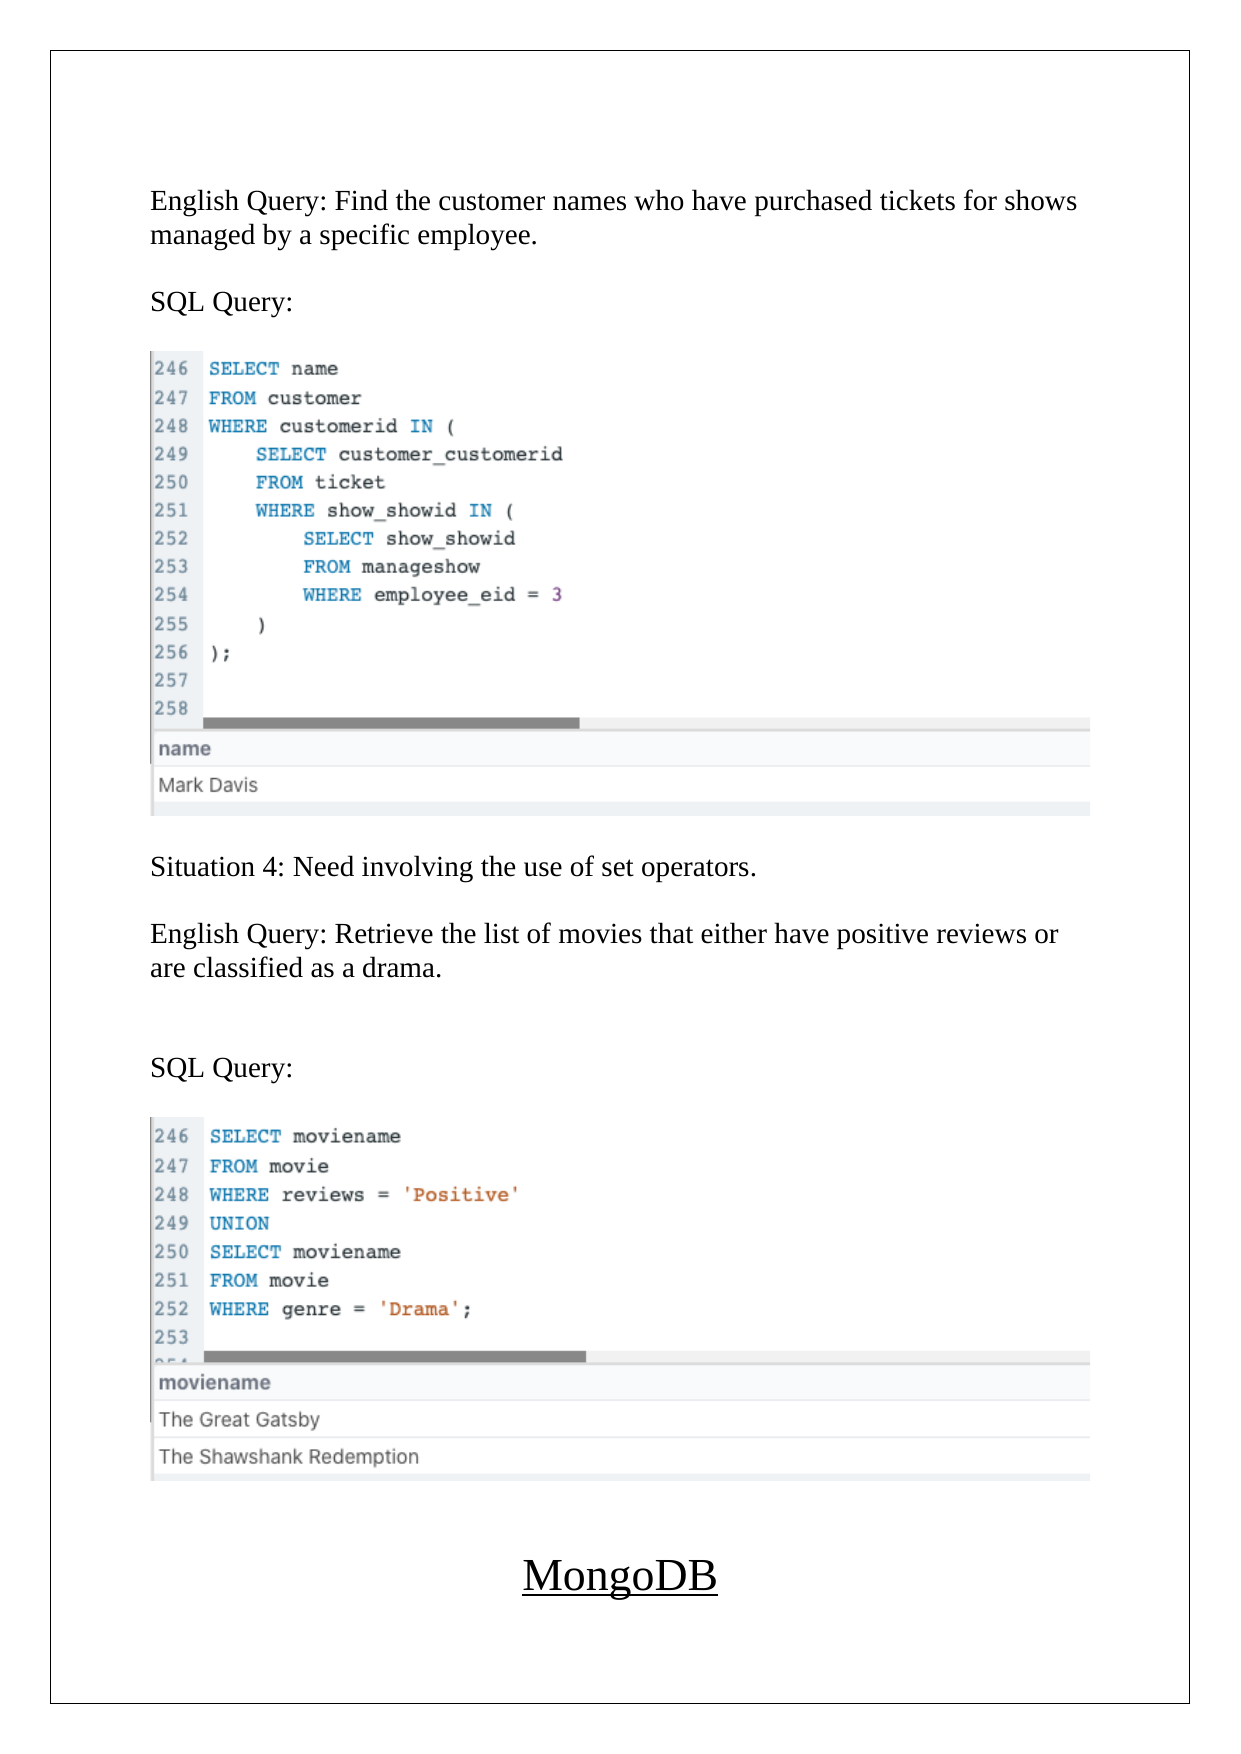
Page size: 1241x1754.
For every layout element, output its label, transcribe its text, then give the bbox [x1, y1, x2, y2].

text SQL Query: [150, 1051, 1090, 1084]
picture [150, 1117, 1091, 1481]
text MongoDB [150, 1548, 1090, 1601]
text English Query: Find the customer names who have purchased tickets for shows managed by a specific employee. [150, 183, 1090, 251]
text English Query: Retrieve the list of movies that either have positive reviews or are classified as a drama. [150, 916, 1090, 983]
text SQL Query: [150, 284, 1090, 318]
text Situation 4: Need involving the use of set operators. [150, 849, 1090, 883]
picture [150, 351, 1091, 816]
